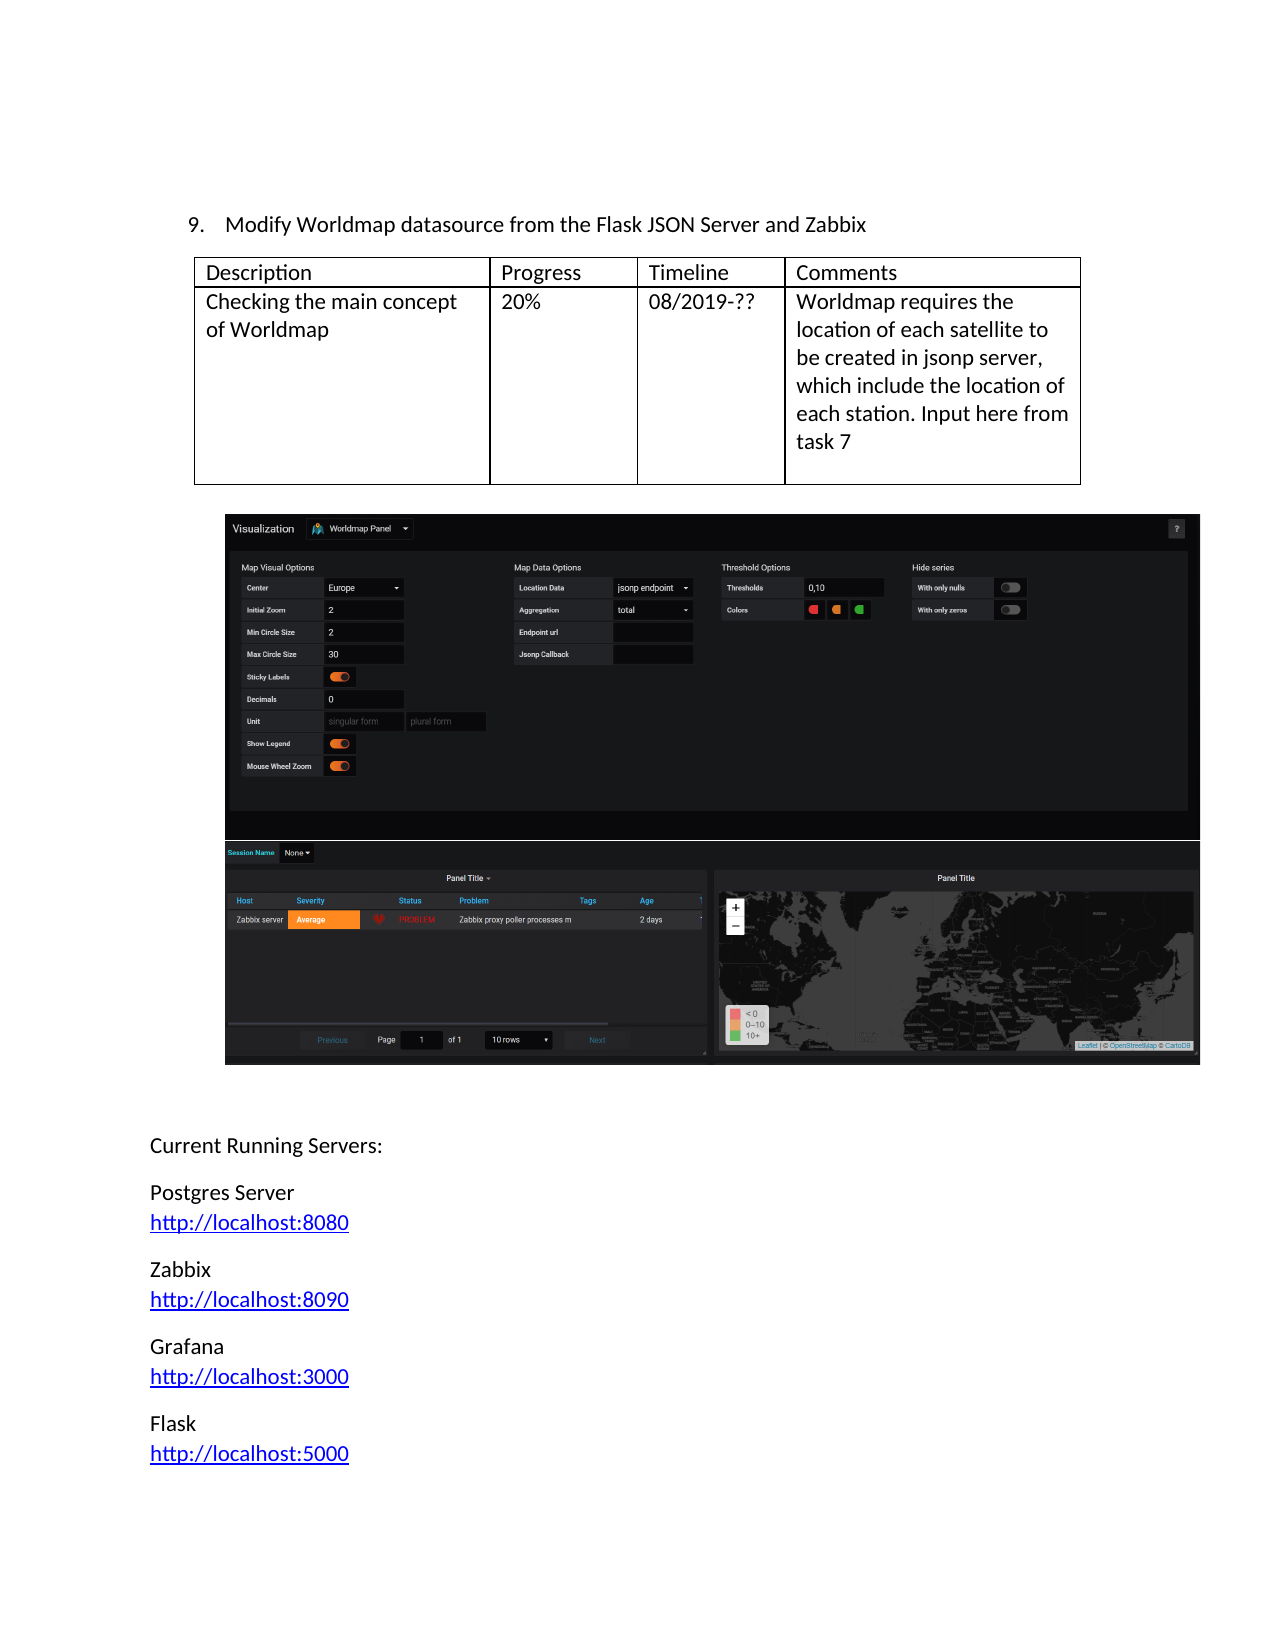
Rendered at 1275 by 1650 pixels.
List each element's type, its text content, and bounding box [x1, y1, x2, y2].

text Postgres Server http://localhost:8080 [150, 1178, 1125, 1236]
text Grafana http://localhost:3000 [150, 1332, 1125, 1390]
table_cell 08/2019-?? [638, 288, 784, 483]
table_header Timeline [638, 258, 784, 286]
table_cell 20% [491, 288, 637, 483]
picture [225, 514, 1200, 840]
table_header Comments [786, 258, 1080, 286]
table_cell Checking the main concept of Worldmap [195, 288, 489, 483]
list Modify Worldmap datasource from the Flask JSON Server and Zabbix [187, 210, 1125, 238]
text Zabbix http://localhost:8090 [150, 1255, 1125, 1313]
picture [225, 841, 1200, 1065]
text Current Running Servers: [150, 1131, 1125, 1159]
table_header Description [195, 258, 489, 286]
table_header Progress [491, 258, 637, 286]
text Flask http://localhost:5000 [150, 1409, 1125, 1467]
table_cell Worldmap requires the location of each satellite to be created in jsonp server, which include the location of each station. Input here from task 7 [786, 288, 1080, 483]
